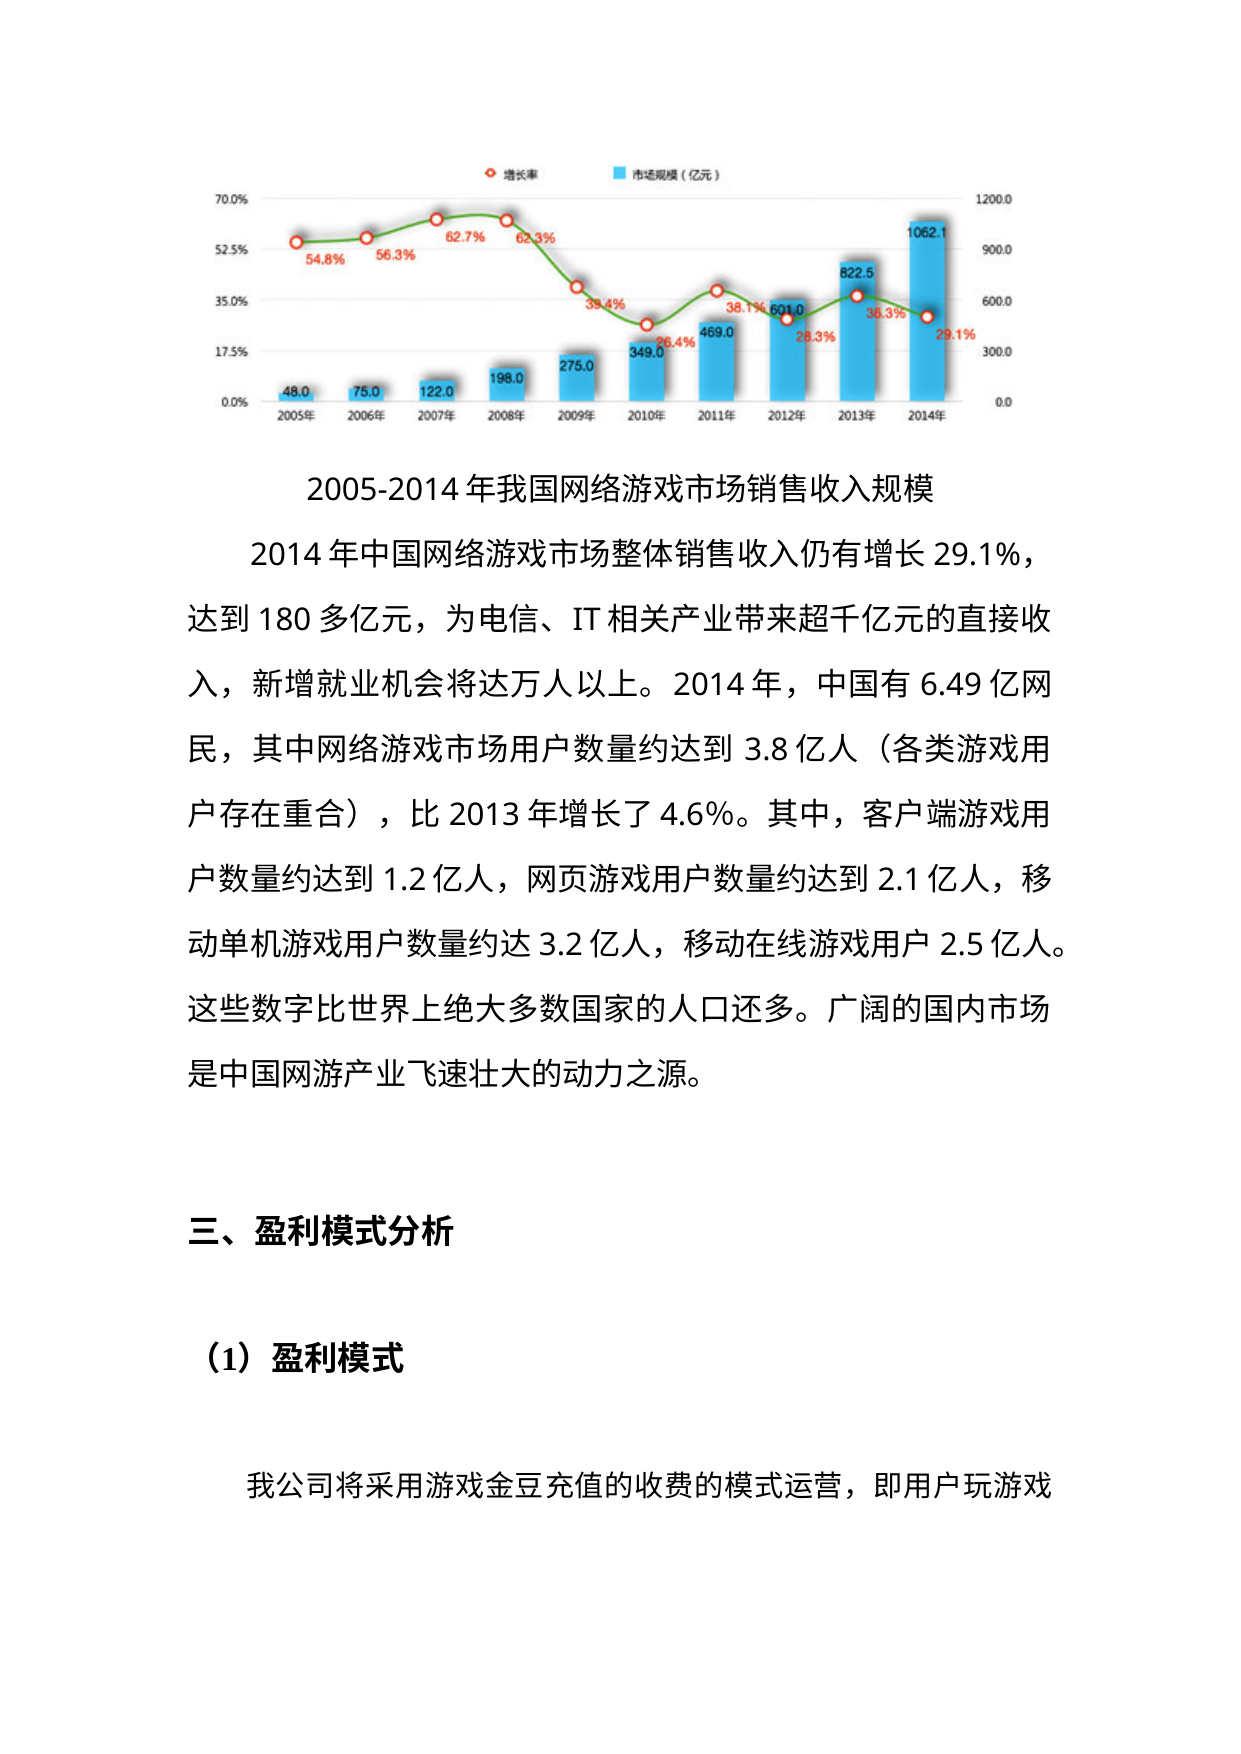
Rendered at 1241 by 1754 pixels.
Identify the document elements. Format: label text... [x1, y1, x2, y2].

text 2014年中国网络游戏市场整体销售收入仍有增长29.1%，达到180多亿元，为电信、IT相关产业带来超千亿元的直接收入，新增就业机会将达万人以上。2014年，中国有6.49亿网民，其中网络游戏市场用户数量约达到 3.8亿人（各类游戏用户存在重合），比 2013年增长了4.6％。其中，客户端游戏用户数量约达到 1.2亿人，网页游戏用户数量约达到 2.1亿人，移动单机游戏用户数量约达 3.2亿人，移动在线游戏用户2.5亿人。这些数字比世界上绝大多数国家的人口还多。广阔的国内市场是中国网游产业飞速壮大的动力之源。 [187, 519, 1053, 1104]
subtitle 三、盈利模式分析 [187, 1197, 1053, 1262]
text 2005-2014年我国网络游戏市场销售收入规模 [187, 454, 1053, 519]
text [187, 1451, 1053, 1516]
picture [187, 162, 1043, 439]
subtitle （1）盈利模式 [187, 1324, 1053, 1389]
